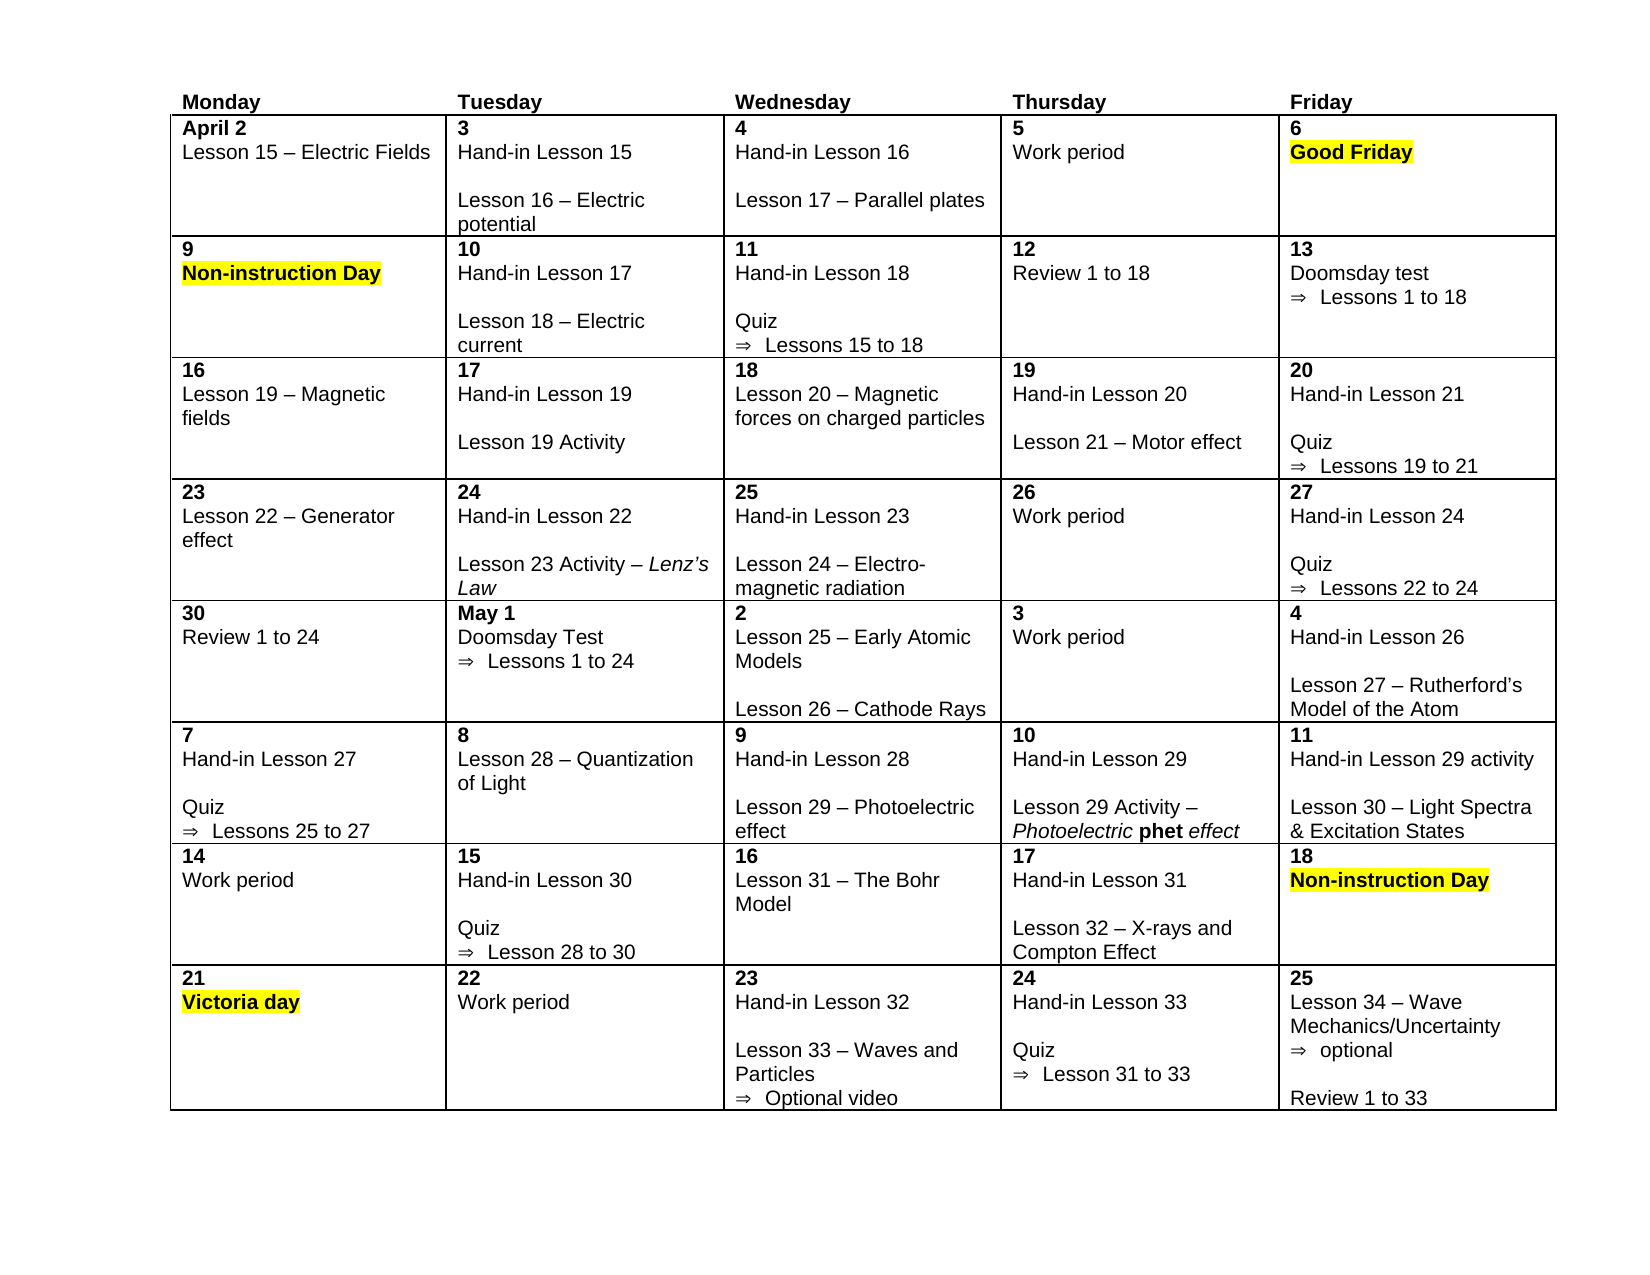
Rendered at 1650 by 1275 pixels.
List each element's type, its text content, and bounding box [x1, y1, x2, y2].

table_cell 3 [447, 116, 723, 139]
table_cell 9 [725, 723, 1000, 747]
table_cell 9 [171, 236, 445, 261]
table_cell 20 [1280, 358, 1555, 382]
table_header Tuesday [446, 90, 724, 114]
table_cell 21 [171, 965, 445, 989]
table_cell 11 [1280, 723, 1555, 747]
table_cell Lesson 15 – Electric Fields [171, 140, 445, 235]
table_cell Hand-in Lesson 26 Lesson 27 – ’s Model of the Atom [1280, 625, 1555, 721]
table_cell Hand-in Lesson 18 Quiz Lessons 15 to 18 [725, 261, 1000, 357]
table_cell Hand-in Lesson 32 Lesson 33 – Waves and Particles Optional video [725, 990, 1000, 1109]
table_cell 19 [1002, 358, 1278, 382]
table_cell 6 [1280, 116, 1555, 139]
table_cell 25 [725, 480, 1000, 504]
table_cell Hand-in Lesson 15 Lesson 16 – Electric potential [447, 140, 723, 235]
table_cell Hand-in Lesson 30 Quiz Lesson 28 to 30 [447, 868, 723, 964]
table_cell Doomsday test Lessons 1 to 18 [1280, 261, 1555, 357]
table_cell Hand-in Lesson 19 Lesson 19 Activity [447, 382, 723, 478]
table_cell 16 [171, 358, 445, 382]
table_cell 30 [171, 601, 445, 625]
table_cell 17 [1002, 844, 1278, 868]
table_cell 22 [447, 966, 723, 989]
table_cell Hand-in Lesson 21 Quiz Lessons 19 to 21 [1280, 382, 1555, 478]
table_header Wednesday [724, 90, 1001, 114]
table_cell 25 [1280, 966, 1555, 989]
table_cell Hand-in Lesson 22 Lesson 23 Activity – Lenz’s Law [447, 504, 723, 600]
table_cell 11 [725, 237, 1000, 261]
table_cell 4 [725, 116, 1000, 139]
table_cell Hand-in Lesson 27 Quiz Lessons 25 to 27 [171, 747, 445, 842]
table_cell May 1 [447, 601, 723, 625]
table_cell Review 1 to 18 [1002, 261, 1278, 357]
table_cell Hand-in Lesson 23 Lesson 24 – Electro-magnetic radiation [725, 504, 1000, 600]
table_cell Work period [447, 990, 723, 1109]
table_cell Hand-in Lesson 29 activity Lesson 30 – Light Spectra & Excitation States [1280, 747, 1555, 842]
table_cell 10 [447, 237, 723, 261]
table_cell 26 [1002, 480, 1278, 504]
table_header Friday [1279, 90, 1556, 114]
table_cell 23 [171, 479, 445, 504]
table_cell Hand-in Lesson 28 Lesson 29 – Photoelectric effect [725, 747, 1000, 842]
table_cell Hand-in Lesson 29 Lesson 29 Activity – Photoelectric phet effect [1002, 747, 1278, 842]
table_cell Hand-in Lesson 24 Quiz Lessons 22 to 24 [1280, 504, 1555, 600]
table_cell Lesson 31 – The Bohr Model [725, 868, 1000, 964]
table_cell Hand-in Lesson 17 Lesson 18 – Electric current [447, 261, 723, 357]
table_cell Lesson 20 – Magnetic forces on charged particles [725, 382, 1000, 478]
table_cell Hand-in Lesson 33 Quiz Lesson 31 to 33 [1002, 990, 1278, 1109]
table_cell 16 [725, 844, 1000, 868]
table_cell Lesson 22 – Generator effect [171, 504, 445, 600]
table_cell April 2 [171, 115, 445, 139]
table_cell 14 [171, 844, 445, 868]
table_cell 10 [1002, 723, 1278, 747]
table_cell 15 [447, 844, 723, 868]
table_cell Work period [1002, 504, 1278, 600]
table_cell 2 [725, 601, 1000, 625]
table_cell 23 [725, 966, 1000, 989]
table_header Thursday [1001, 90, 1279, 114]
table_cell Non-instruction Day [171, 261, 445, 357]
table_cell 4 [1280, 601, 1555, 625]
table_cell 12 [1002, 237, 1278, 261]
table_cell Lesson 25 – Early Atomic Models Lesson 26 – Cathode Rays [725, 625, 1000, 721]
table_cell Lesson 34 – Wave Mechanics/Uncertainty optional Review 1 to 33 [1280, 990, 1555, 1109]
table_cell Hand-in Lesson 20 Lesson 21 – Motor effect [1002, 382, 1278, 478]
table_cell 3 [1002, 601, 1278, 625]
table_cell Hand-in Lesson 16 Lesson 17 – Parallel plates [725, 140, 1000, 235]
table_cell Work period [1002, 625, 1278, 721]
table_cell Work period [171, 868, 445, 964]
table_cell Work period [1002, 140, 1278, 235]
table_cell 17 [447, 358, 723, 382]
table_header Monday [171, 90, 446, 114]
table_cell 7 [171, 722, 445, 747]
table_cell Lesson 19 – Magnetic fields [171, 382, 445, 478]
table_cell Hand-in Lesson 31 Lesson 32 – X-rays and Compton Effect [1002, 868, 1278, 964]
table_cell Doomsday Test Lessons 1 to 24 [447, 625, 723, 721]
table_cell 24 [447, 480, 723, 504]
table_cell 24 [1002, 966, 1278, 989]
table_cell 27 [1280, 480, 1555, 504]
table_cell Good Friday [1280, 140, 1555, 235]
table_cell 18 [1280, 844, 1555, 868]
table_cell 18 [725, 358, 1000, 382]
table_cell 8 [447, 723, 723, 747]
table_cell Victoria day [171, 990, 445, 1109]
table_cell Non-instruction Day [1280, 868, 1555, 964]
table_cell 5 [1002, 116, 1278, 139]
table_cell Lesson 28 – Quantization of Light [447, 747, 723, 842]
table_cell Review 1 to 24 [171, 625, 445, 721]
table_cell 13 [1280, 237, 1555, 261]
